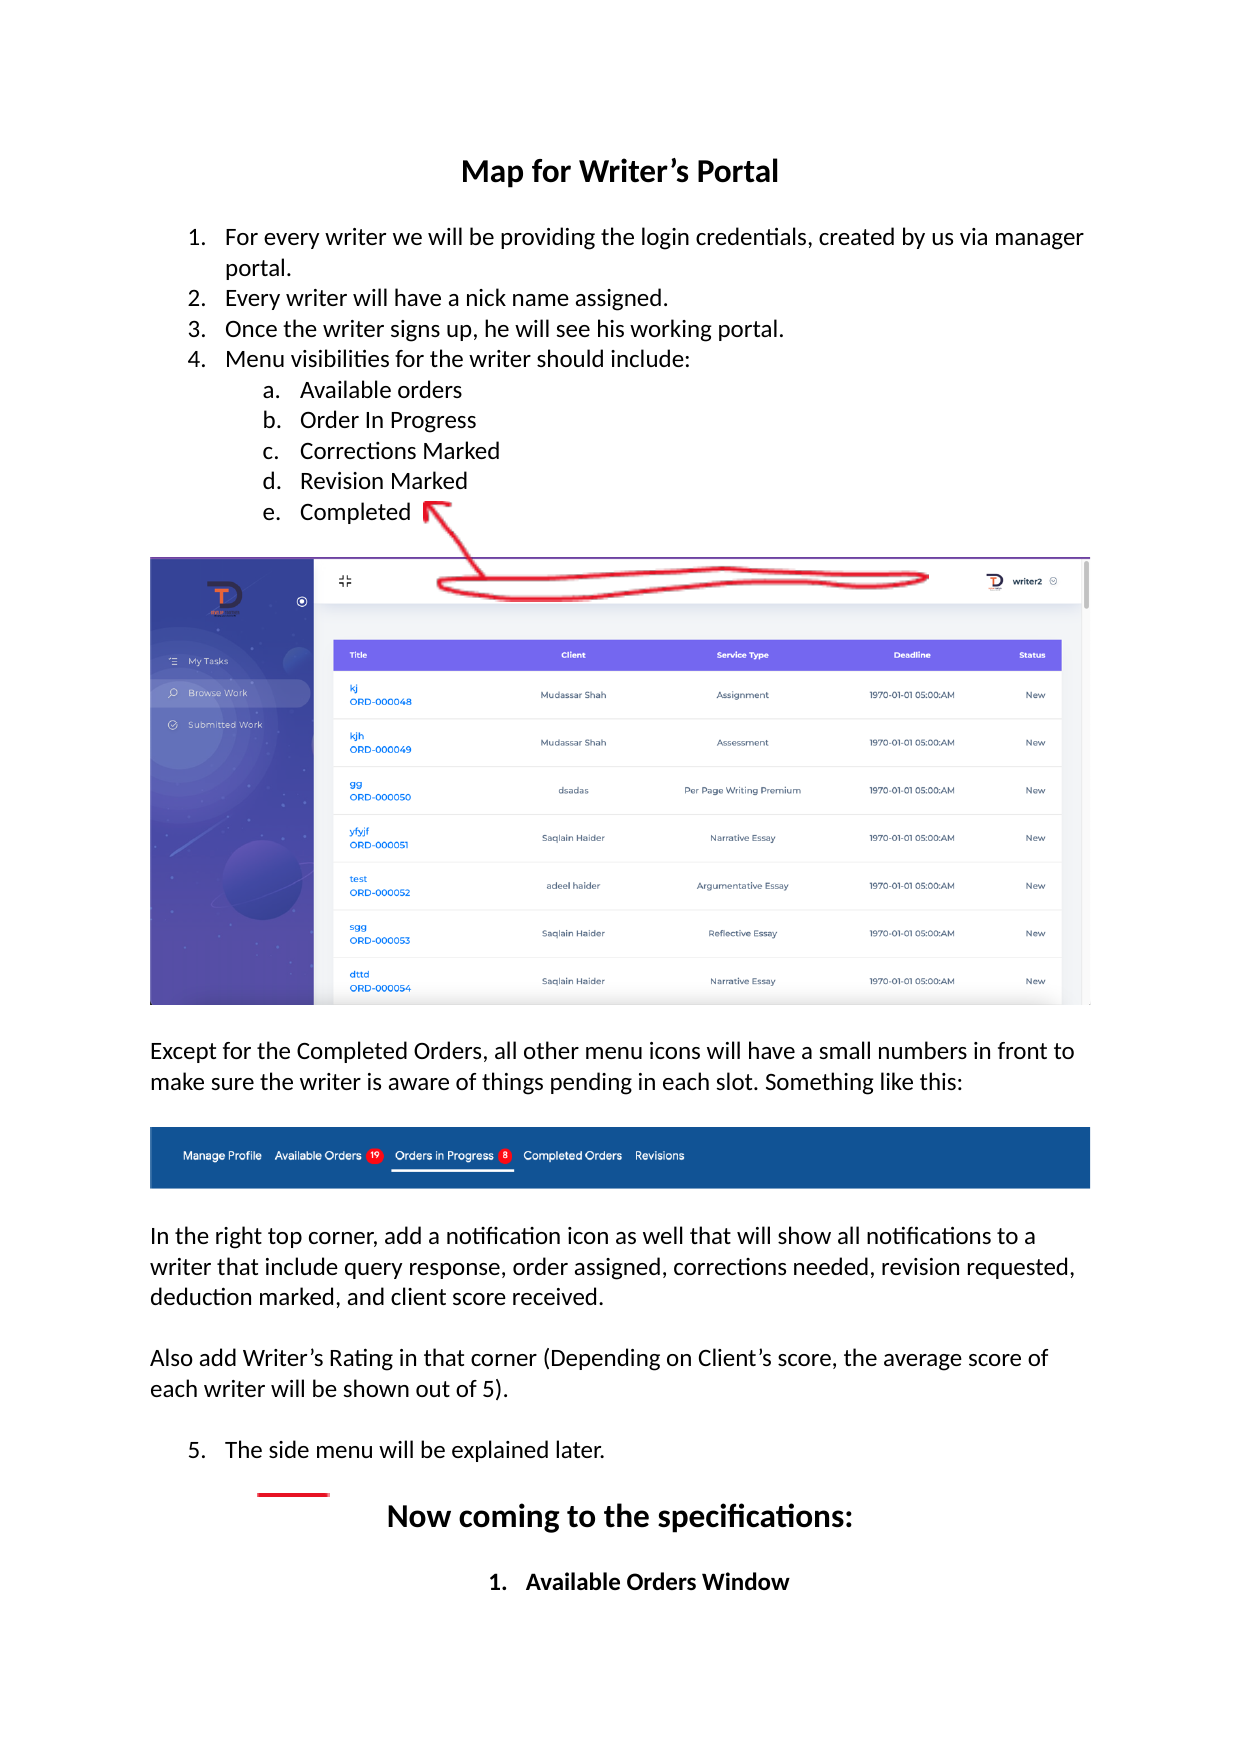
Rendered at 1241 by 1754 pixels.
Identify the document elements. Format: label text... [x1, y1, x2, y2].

list Completed [262, 496, 1090, 526]
text Except for the Completed Orders, all other menu icons will have a small numbers in front to make sure the writer is aware of things pending in each slot. Something like this: [150, 1035, 1090, 1096]
list The side menu will be explained later. [187, 1434, 1090, 1465]
text In the right top corner, add a notification icon as well that will show all notifications to a writer that include query response, order assigned, corrections needed, revision requested, deduction marked, and client score received. [150, 1221, 1090, 1312]
list Order In Progress [262, 404, 1090, 435]
text Map for Writer’s Portal [150, 150, 1090, 191]
picture [150, 501, 1091, 1005]
picture [150, 1127, 1091, 1190]
list Every writer will have a nick name assigned. [187, 282, 1090, 313]
list For every writer we will be providing the login credentials, created by us via manager portal. [187, 221, 1090, 282]
list Available orders [262, 374, 1090, 404]
text Now coming to the specifications: [150, 1495, 1090, 1536]
list Available Orders Window [187, 1566, 1090, 1597]
list Revision Marked [262, 465, 1090, 496]
list Corrections Marked [262, 435, 1090, 465]
list Once the writer signs up, he will see his working portal. [187, 313, 1090, 343]
picture [257, 1493, 330, 1497]
list Menu visibilities for the writer should include: [187, 343, 1090, 374]
text Also add Writer’s Rating in that corner (Depending on Client’s score, the average score of each writer will be shown out of 5). [150, 1343, 1090, 1404]
